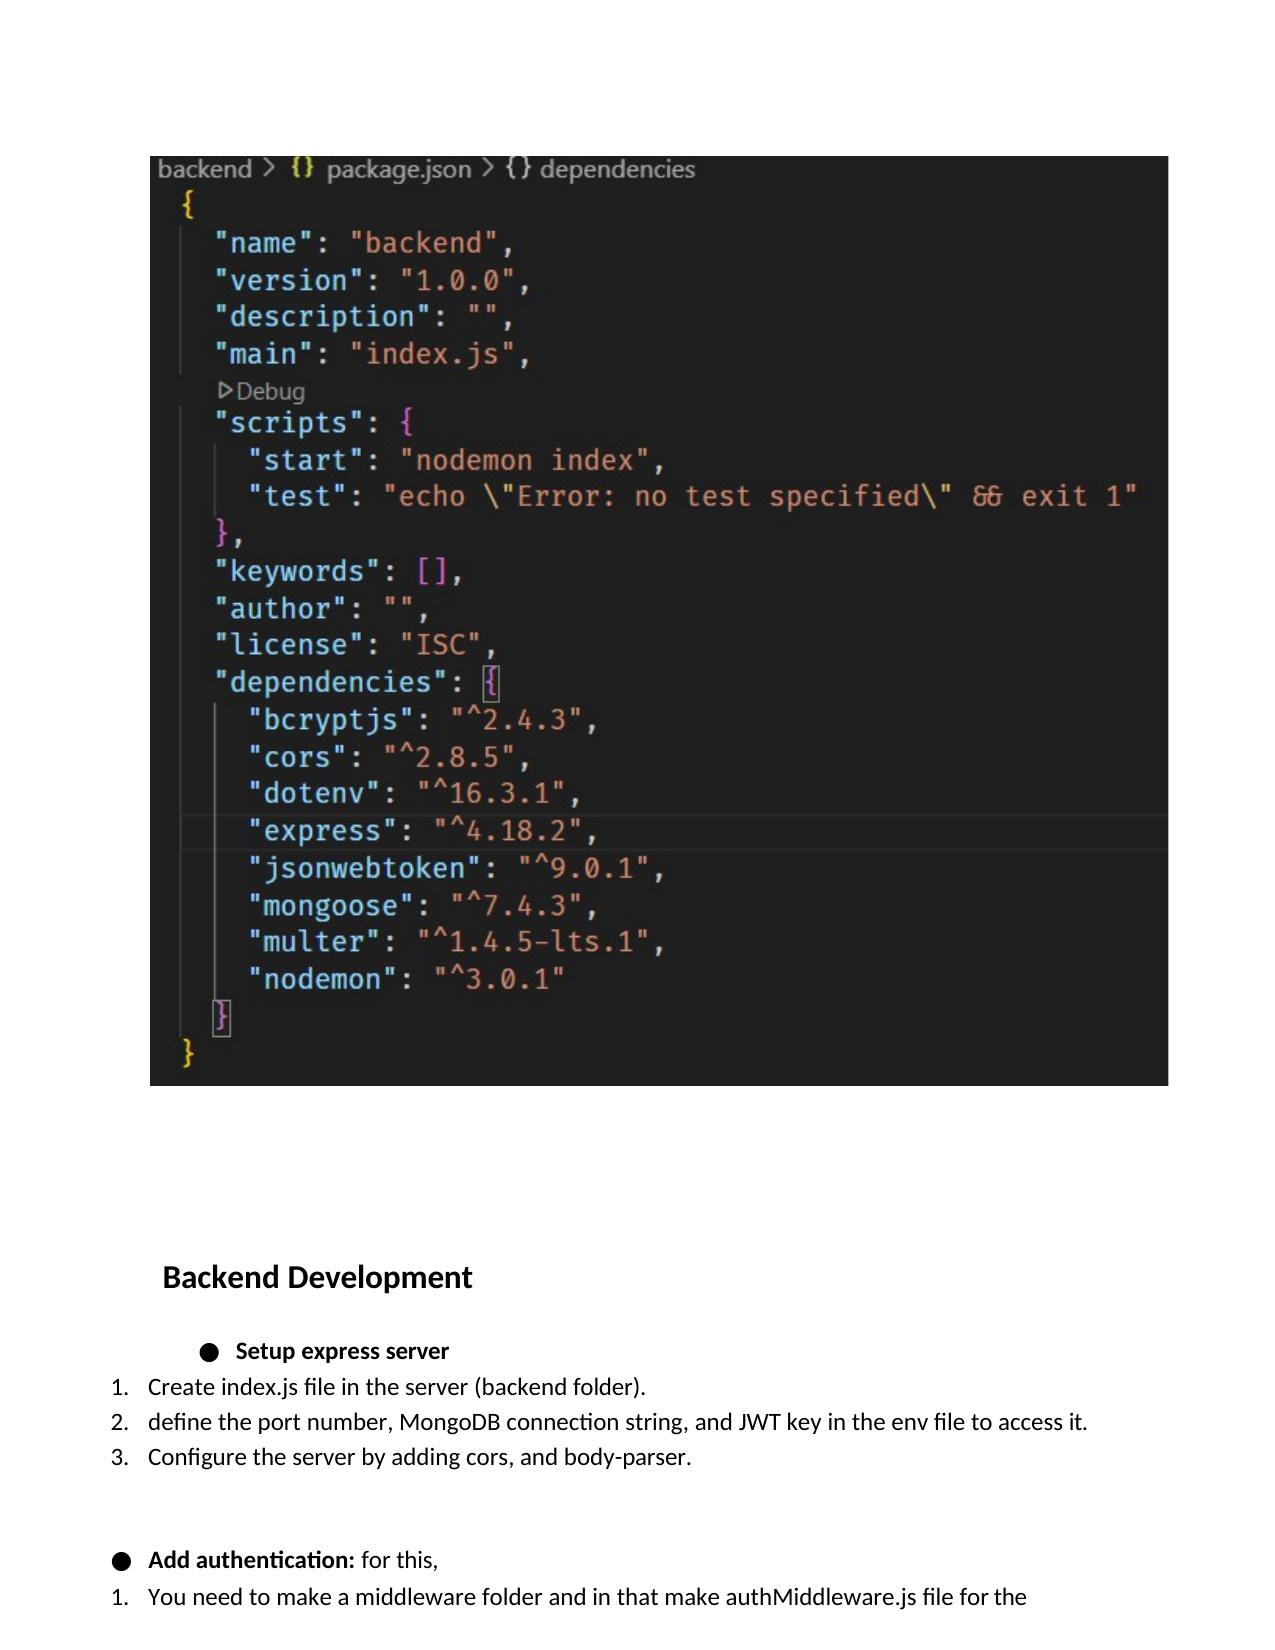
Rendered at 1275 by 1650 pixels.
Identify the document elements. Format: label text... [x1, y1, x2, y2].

picture [150, 156, 1169, 1086]
list Configure the server by adding cors, and body-parser. [110, 1441, 1275, 1472]
list You need to make a middleware folder and in that make authMiddleware.js file for the [110, 1581, 1275, 1611]
list Add authentication: for this, [110, 1542, 1275, 1576]
subtitle Backend Development [162, 1256, 1275, 1297]
subtitle Setup express server [198, 1333, 1275, 1367]
list Create index.js file in the server (backend folder). [110, 1371, 1275, 1402]
list define the port number, MongoDB connection string, and JWT key in the env file to access it. [110, 1406, 1275, 1437]
